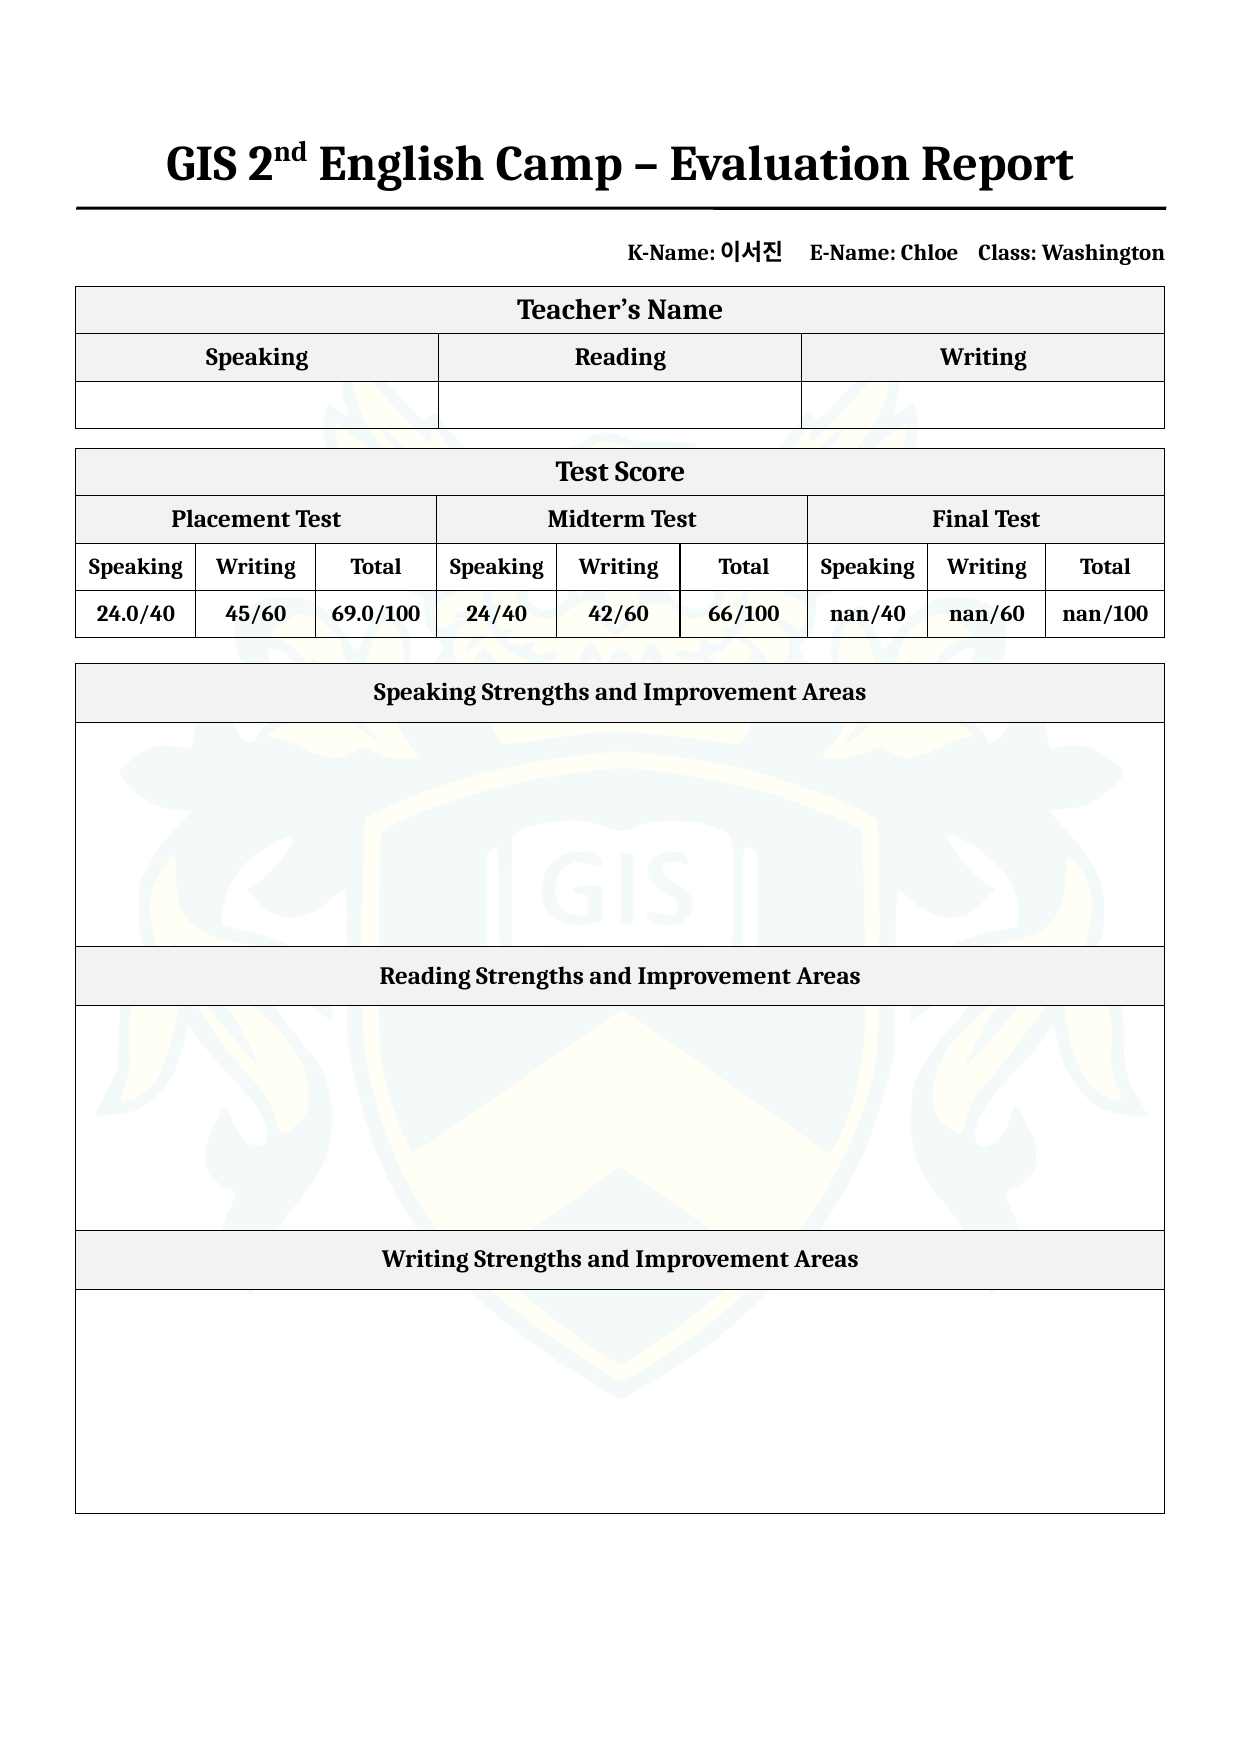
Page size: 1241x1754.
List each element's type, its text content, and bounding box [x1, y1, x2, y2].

table_cell 69.0/100 [316, 591, 436, 637]
table_cell Writing Strengths and Improvement Areas [76, 1231, 1164, 1289]
table_cell Placement Test [76, 496, 436, 543]
table_cell Total [681, 544, 807, 590]
table_header Test Score [76, 449, 1164, 495]
text K-Name: 이서진 E-Name: Chloe Class: Washington [75, 233, 1165, 267]
table_cell Writing [802, 334, 1164, 381]
table_cell nan/100 [1046, 591, 1164, 637]
table_cell 42/60 [557, 591, 679, 637]
table_cell Reading Strengths and Improvement Areas [76, 947, 1164, 1005]
table_cell Total [316, 544, 436, 590]
table_cell Speaking [76, 334, 438, 381]
table_cell 24.0/40 [76, 591, 195, 637]
table_cell [76, 1290, 1164, 1513]
table_cell [439, 382, 801, 428]
table_cell [802, 382, 1164, 428]
table_cell Total [1046, 544, 1164, 590]
table_cell Speaking [76, 544, 195, 590]
table_header Teacher’s Name [76, 287, 1164, 333]
table_cell nan/60 [928, 591, 1045, 637]
table_cell nan/40 [808, 591, 927, 637]
table_cell Writing [928, 544, 1045, 590]
table_cell 24/40 [437, 591, 556, 637]
table_cell [76, 1006, 1164, 1229]
table_cell Writing [557, 544, 679, 590]
text GIS 2nd English Camp – Evaluation Report [75, 136, 1165, 193]
table_header Speaking Strengths and Improvement Areas [76, 664, 1164, 722]
table_cell 45/60 [196, 591, 315, 637]
table_cell Writing [196, 544, 315, 590]
table_cell Speaking [437, 544, 556, 590]
table_cell Final Test [808, 496, 1164, 543]
table_cell 66/100 [681, 591, 807, 637]
table_cell [76, 382, 438, 428]
table_cell Midterm Test [437, 496, 807, 543]
table_cell [76, 723, 1164, 946]
table_cell Reading [439, 334, 801, 381]
table_cell Speaking [808, 544, 927, 590]
